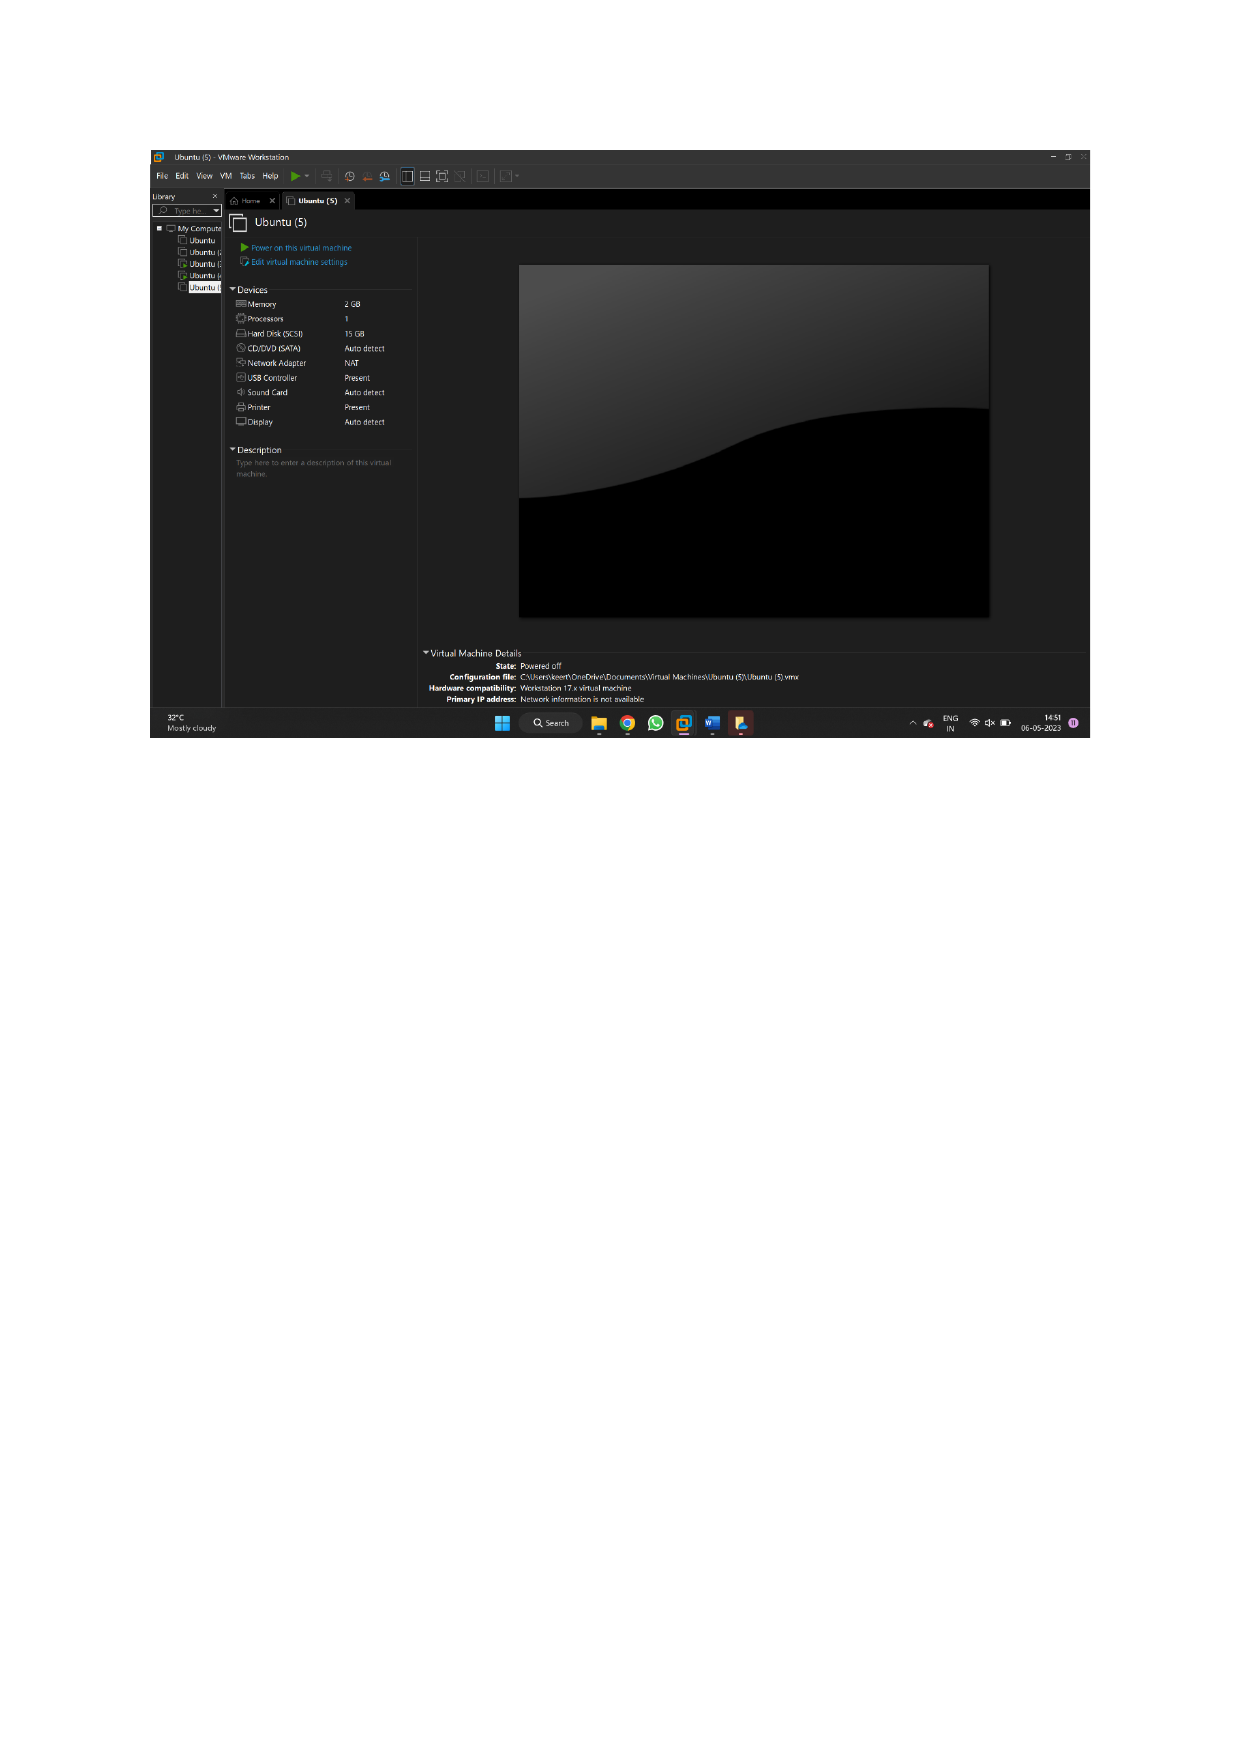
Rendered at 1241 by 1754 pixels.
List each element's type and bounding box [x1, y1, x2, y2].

picture [150, 150, 1091, 738]
